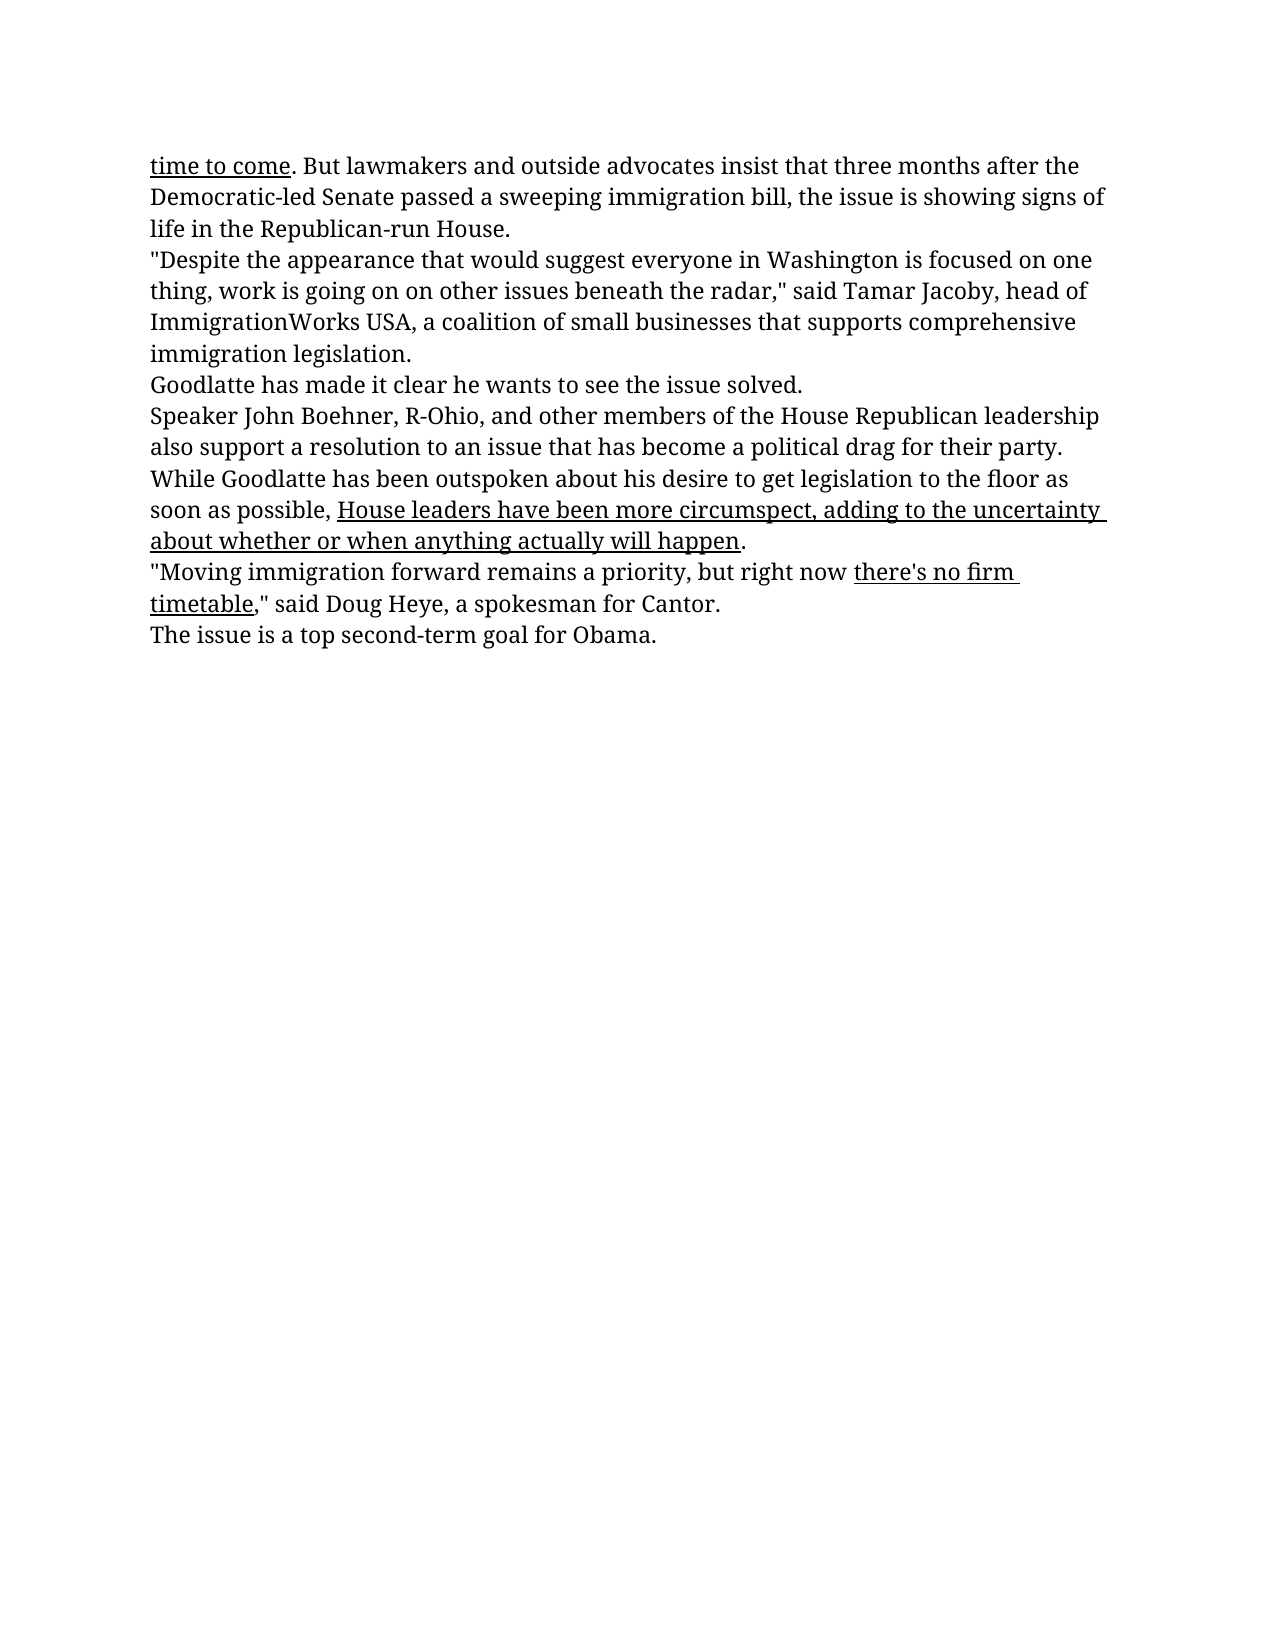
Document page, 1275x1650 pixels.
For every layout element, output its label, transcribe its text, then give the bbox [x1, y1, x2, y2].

text Speaker John Boehner, R-Ohio, and other members of the House Republican leadership also support a resolution to an issue that has become a political drag for their party. [150, 400, 1125, 462]
text The issue is a top second-term goal for Obama. [150, 619, 1125, 650]
text "Despite the appearance that would suggest everyone in Washington is focused on one thing, work is going on on other issues beneath the radar," said Tamar Jacoby, head of ImmigrationWorks USA, a coalition of small businesses that supports comprehensive immigration legislation. [150, 244, 1125, 369]
text "Moving immigration forward remains a priority, but right now there's no firm timetable," said Doug Heye, a spokesman for Cantor. [150, 556, 1125, 619]
text Goodlatte has made it clear he wants to see the issue solved. [150, 369, 1125, 400]
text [150, 150, 1125, 244]
text While Goodlatte has been outspoken about his desire to get legislation to the floor as soon as possible, House leaders have been more circumspect, adding to the uncertainty about whether or when anything actually will happen. [150, 462, 1125, 556]
